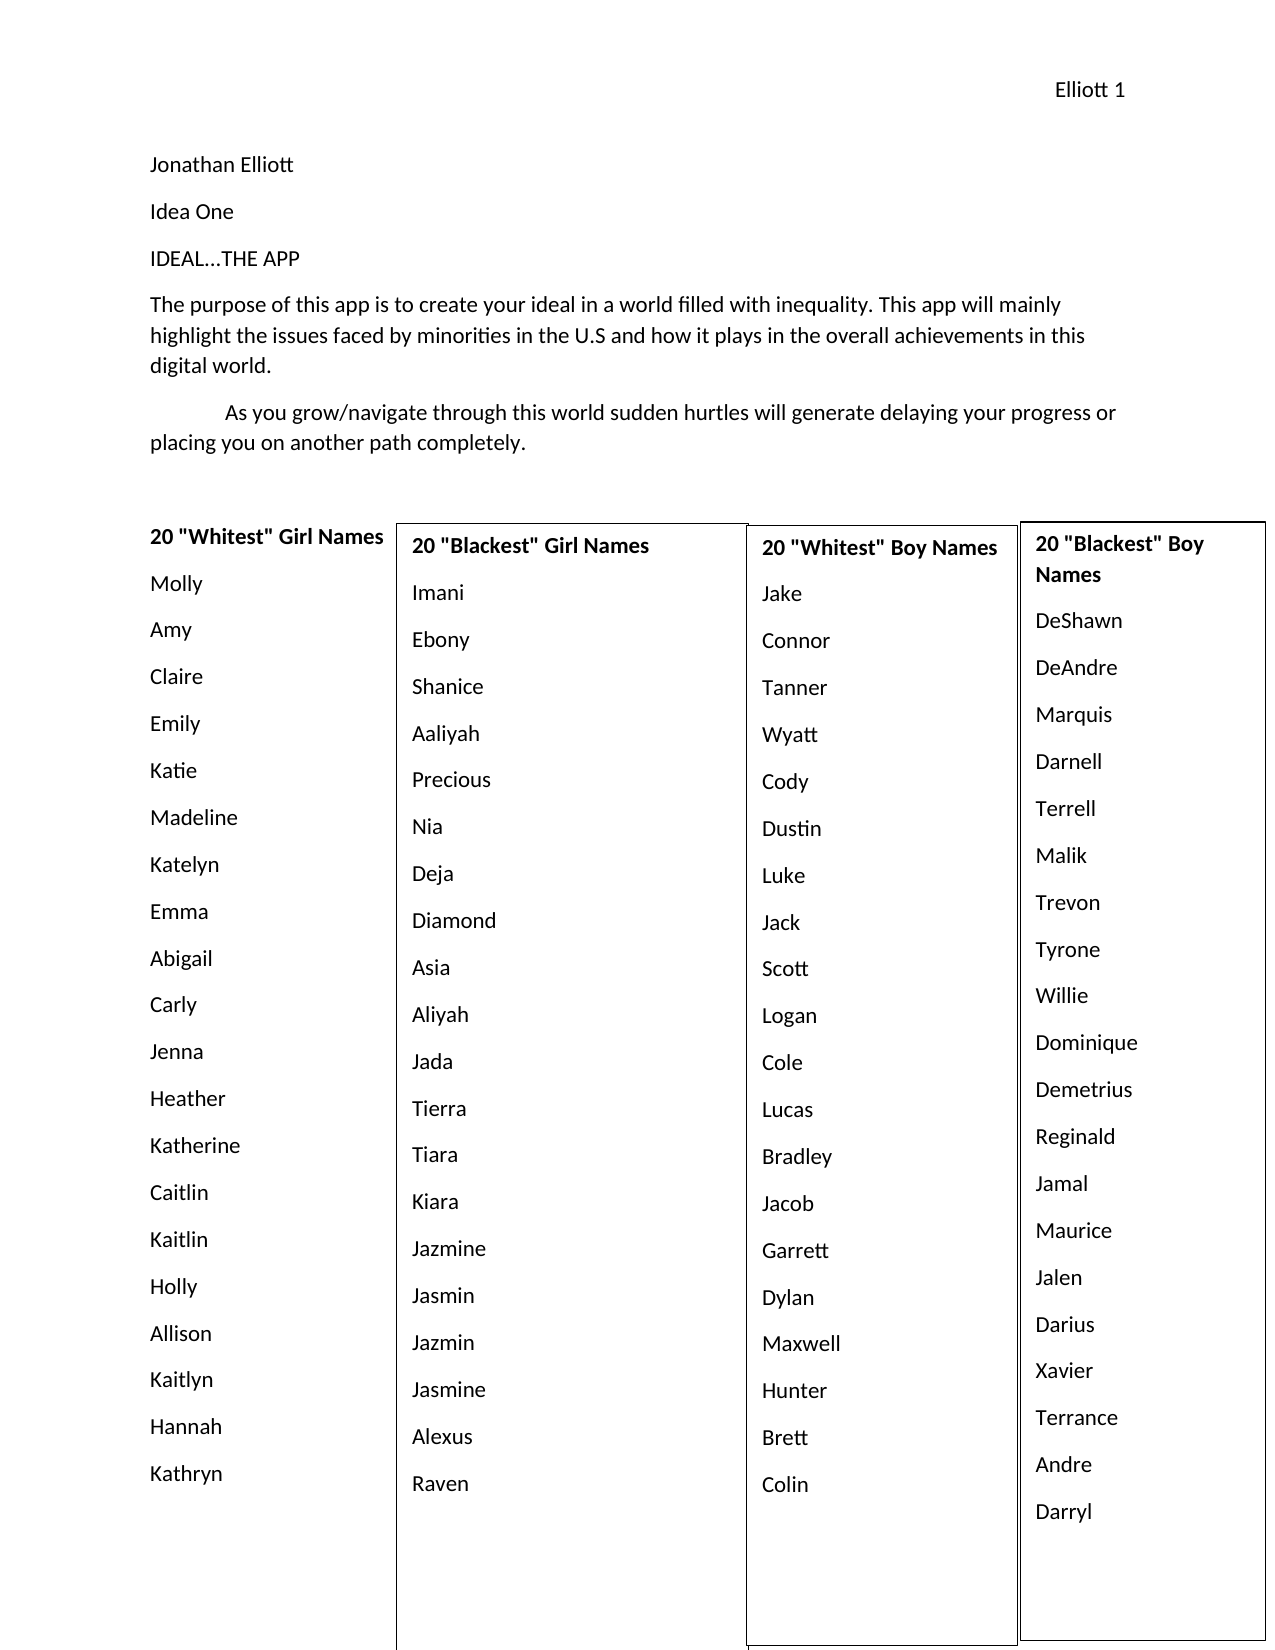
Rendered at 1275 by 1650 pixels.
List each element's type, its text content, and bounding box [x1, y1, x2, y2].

text Molly [150, 569, 396, 597]
text Emily [150, 709, 396, 737]
text Kaitlyn [150, 1366, 396, 1394]
text Heather [150, 1084, 396, 1112]
text Jenna [150, 1037, 396, 1066]
text IDEAL...THE APP [150, 244, 1125, 272]
text Allison [150, 1319, 396, 1347]
text Kaitlin [150, 1225, 396, 1253]
text Madeline [150, 803, 396, 831]
text The purpose of this app is to create your ideal in a world filled with inequality. This app will mainly highlight the issues faced by minorities in the U.S and how it plays in the overall achievements in this digital world. [150, 291, 1125, 379]
text Holly [150, 1272, 396, 1300]
text Abigail [150, 944, 396, 972]
text Emma [150, 897, 396, 925]
text Idea One [150, 197, 1125, 225]
text Jonathan Elliott [150, 150, 1125, 178]
text Hannah [150, 1412, 396, 1441]
text As you grow/navigate through this world sudden hurtles will generate delaying your progress or placing you on another path completely. [150, 398, 1125, 456]
text Amy [150, 616, 396, 644]
text Katelyn [150, 850, 396, 878]
text Kathryn [150, 1459, 396, 1487]
text Claire [150, 662, 396, 691]
text Katie [150, 756, 396, 784]
text Carly [150, 991, 396, 1019]
text Katherine [150, 1131, 396, 1159]
text 20 "Whitest" Girl Names [150, 522, 1020, 550]
text Caitlin [150, 1178, 396, 1206]
